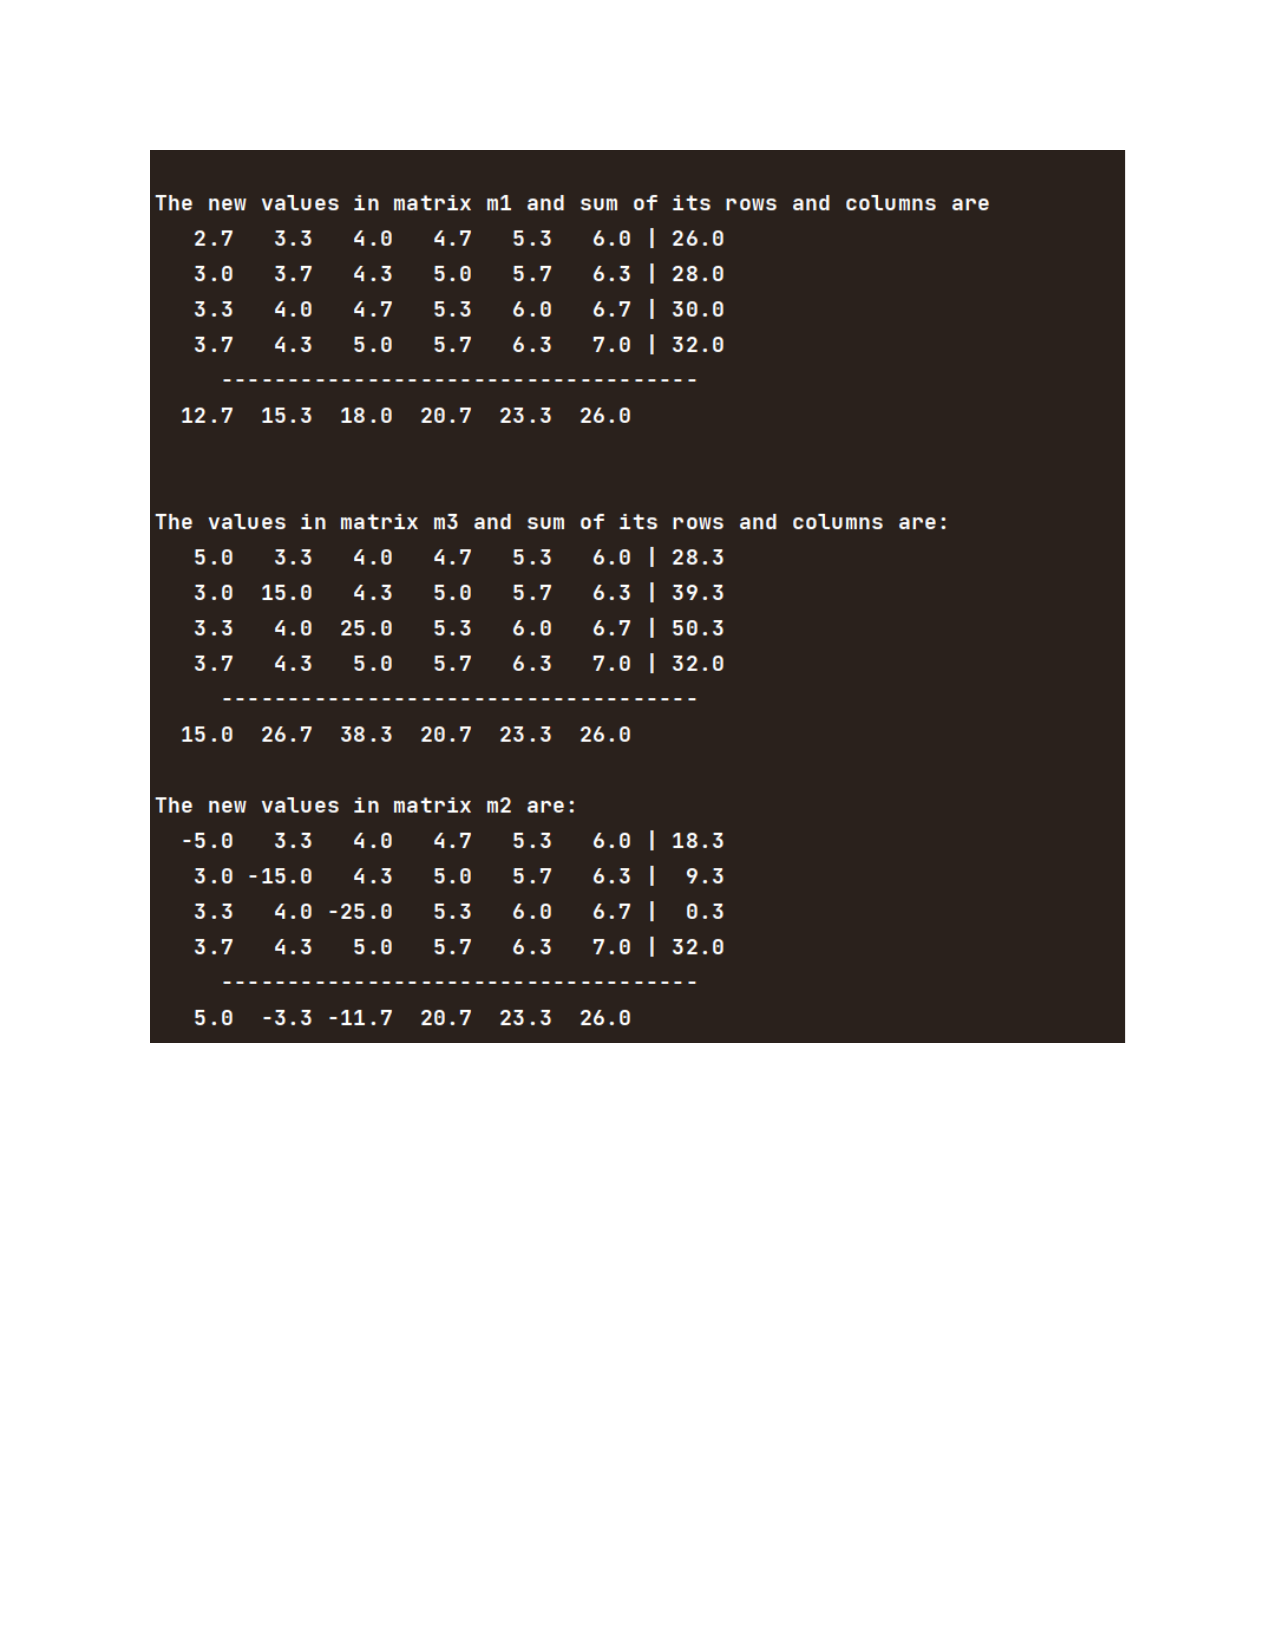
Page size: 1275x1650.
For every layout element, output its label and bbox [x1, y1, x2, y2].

picture [150, 150, 1125, 1043]
